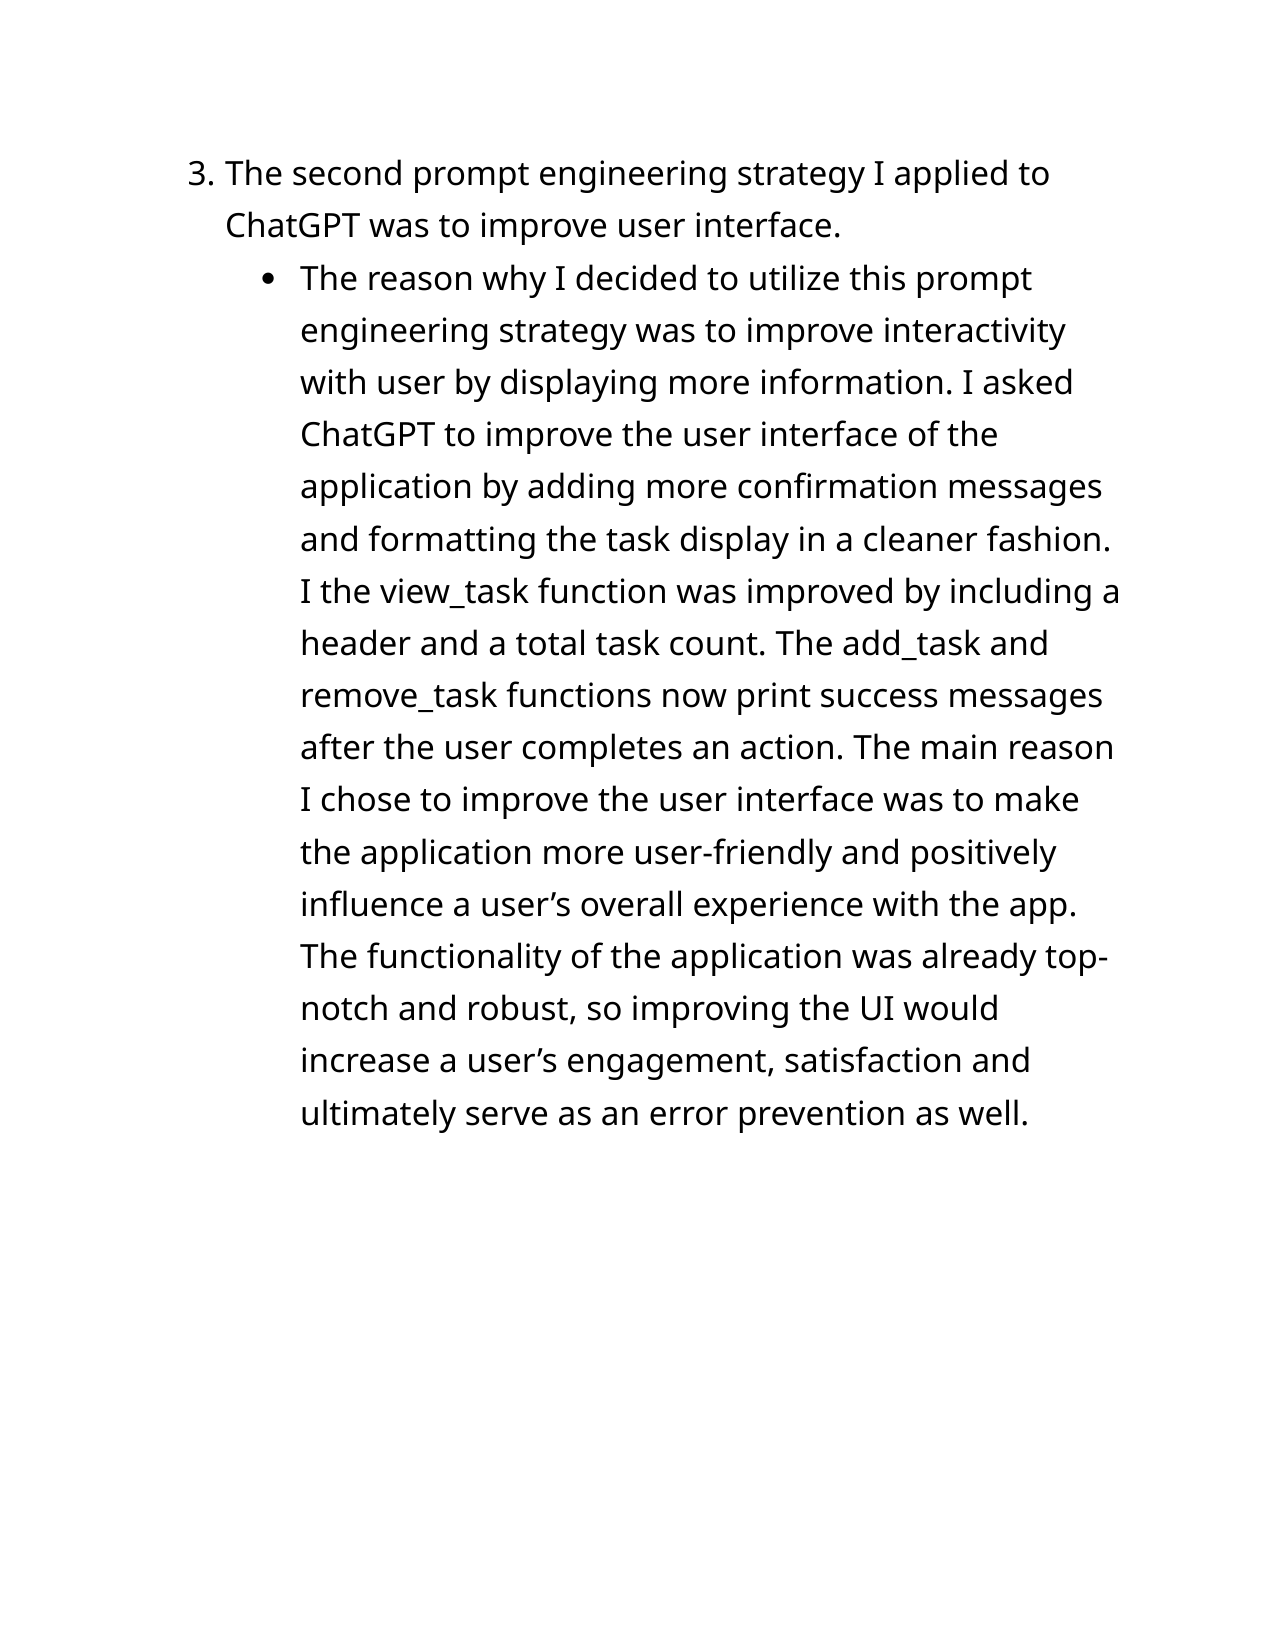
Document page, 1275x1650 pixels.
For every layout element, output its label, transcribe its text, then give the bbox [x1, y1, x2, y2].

list The second prompt engineering strategy I applied to ChatGPT was to improve user interface. [187, 150, 1125, 248]
list The reason why I decided to utilize this prompt engineering strategy was to improve interactivity with user by displaying more information. I asked ChatGPT to improve the user interface of the application by adding more confirmation messages and formatting the task display in a cleaner fashion. I the view_task function was improved by including a header and a total task count. The add_task and remove_task functions now print success messages after the user completes an action. The main reason I chose to improve the user interface was to make the application more user-friendly and positively influence a user’s overall experience with the app. The functionality of the application was already top-notch and robust, so improving the UI would increase a user’s engagement, satisfaction and ultimately serve as an error prevention as well. [262, 254, 1125, 1135]
